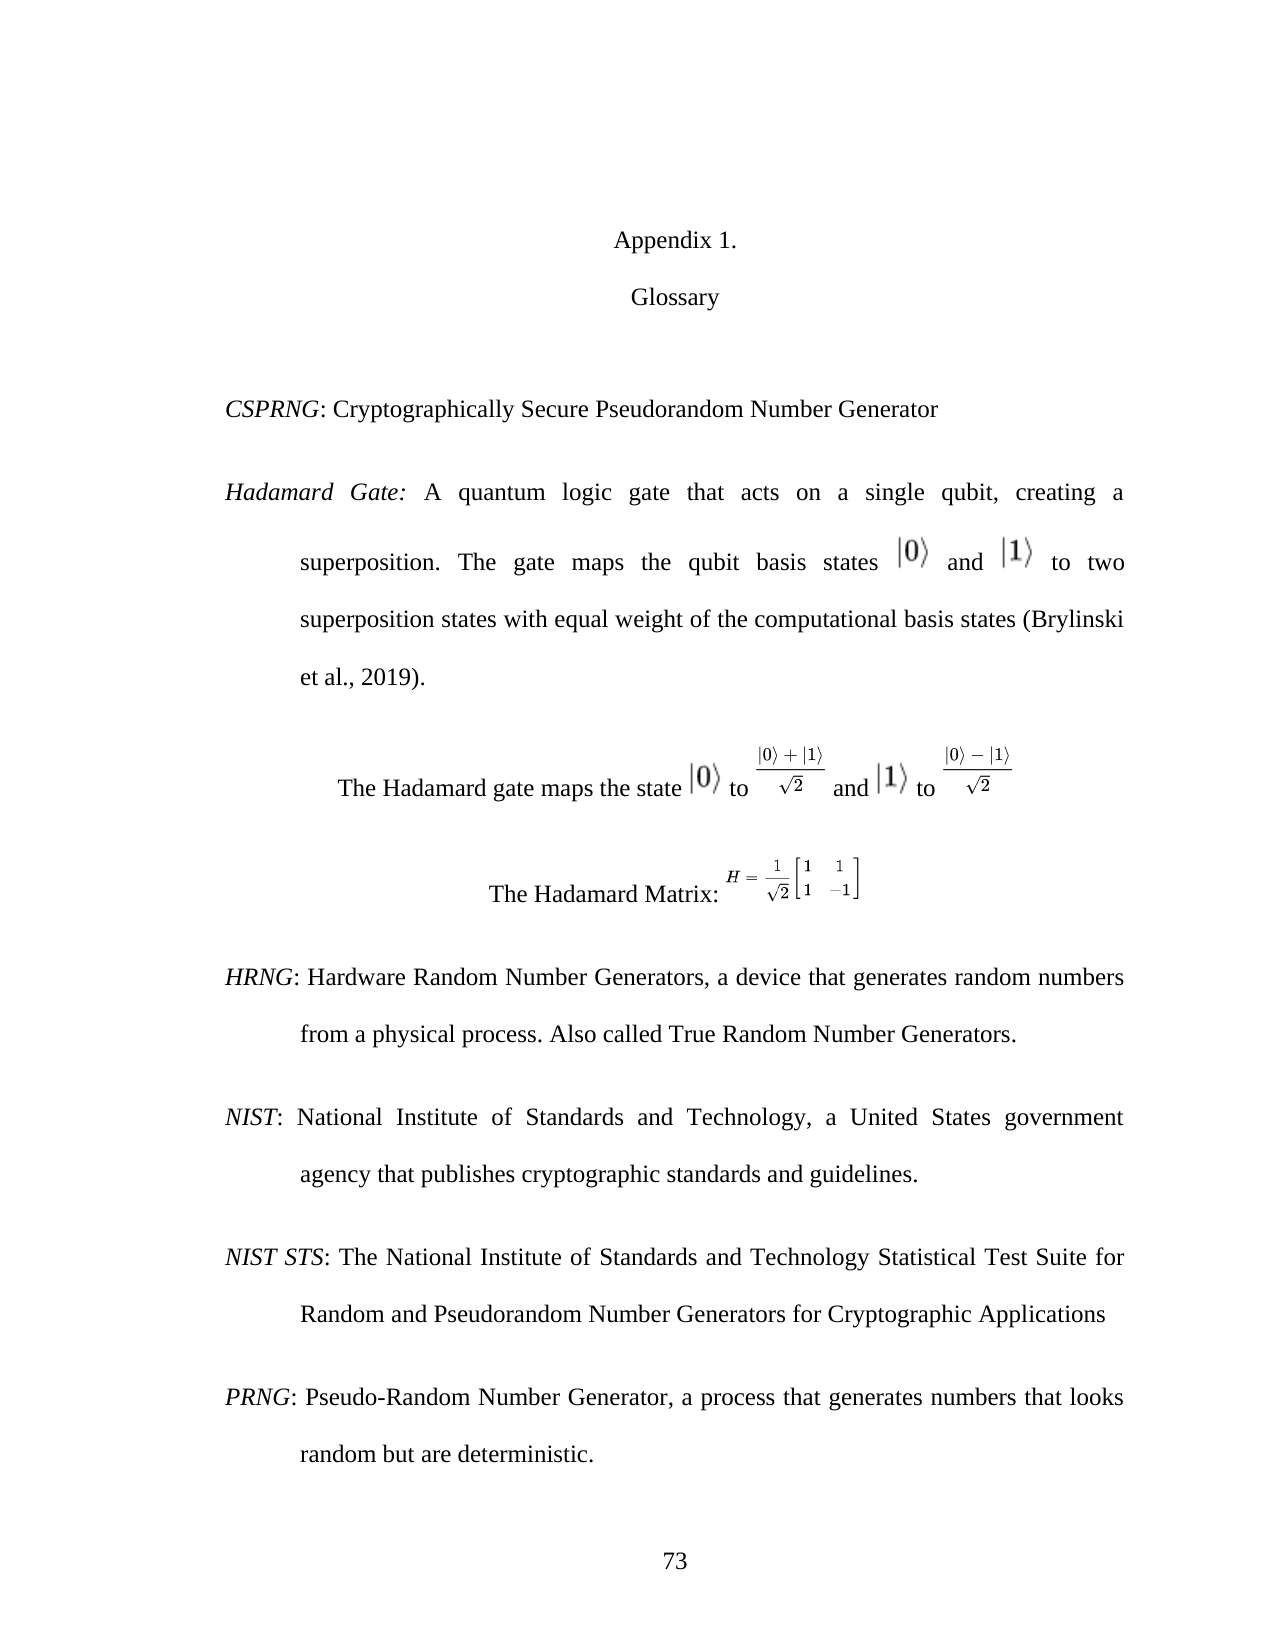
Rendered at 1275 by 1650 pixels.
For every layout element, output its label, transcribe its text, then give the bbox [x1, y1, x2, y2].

text The Hadamard gate maps the state to and to [225, 744, 1125, 802]
picture [725, 855, 862, 903]
picture [754, 744, 827, 797]
text HRNG: Hardware Random Number Generators, a device that generates random numbers from a physical process. Also called True Random Number Generators. [225, 962, 1125, 1048]
picture [941, 744, 1013, 797]
text The Hadamard Matrix: [225, 856, 1125, 908]
picture [1000, 534, 1035, 571]
text NIST: National Institute of Standards and Technology, a United States government agency that publishes cryptographic standards and guidelines. [225, 1102, 1125, 1188]
picture [688, 760, 723, 797]
picture [875, 760, 910, 797]
subtitle Appendix 1. Glossary [225, 225, 1125, 311]
text CSPRNG: Cryptographically Secure Pseudorandom Number Generator [225, 394, 1125, 423]
text NIST STS: The National Institute of Standards and Technology Statistical Test Suite for Random and Pseudorandom Number Generators for Cryptographic Applications [225, 1242, 1125, 1328]
picture [896, 534, 931, 571]
text Hadamard Gate: A quantum logic gate that acts on a single qubit, creating a superposition. The gate maps the qubit basis states and to two superposition states with equal weight of the computational basis states (Brylinski et al., 2019). [225, 477, 1125, 691]
text PRNG: Pseudo-Random Number Generator, a process that generates numbers that looks random but are deterministic. [225, 1382, 1125, 1468]
